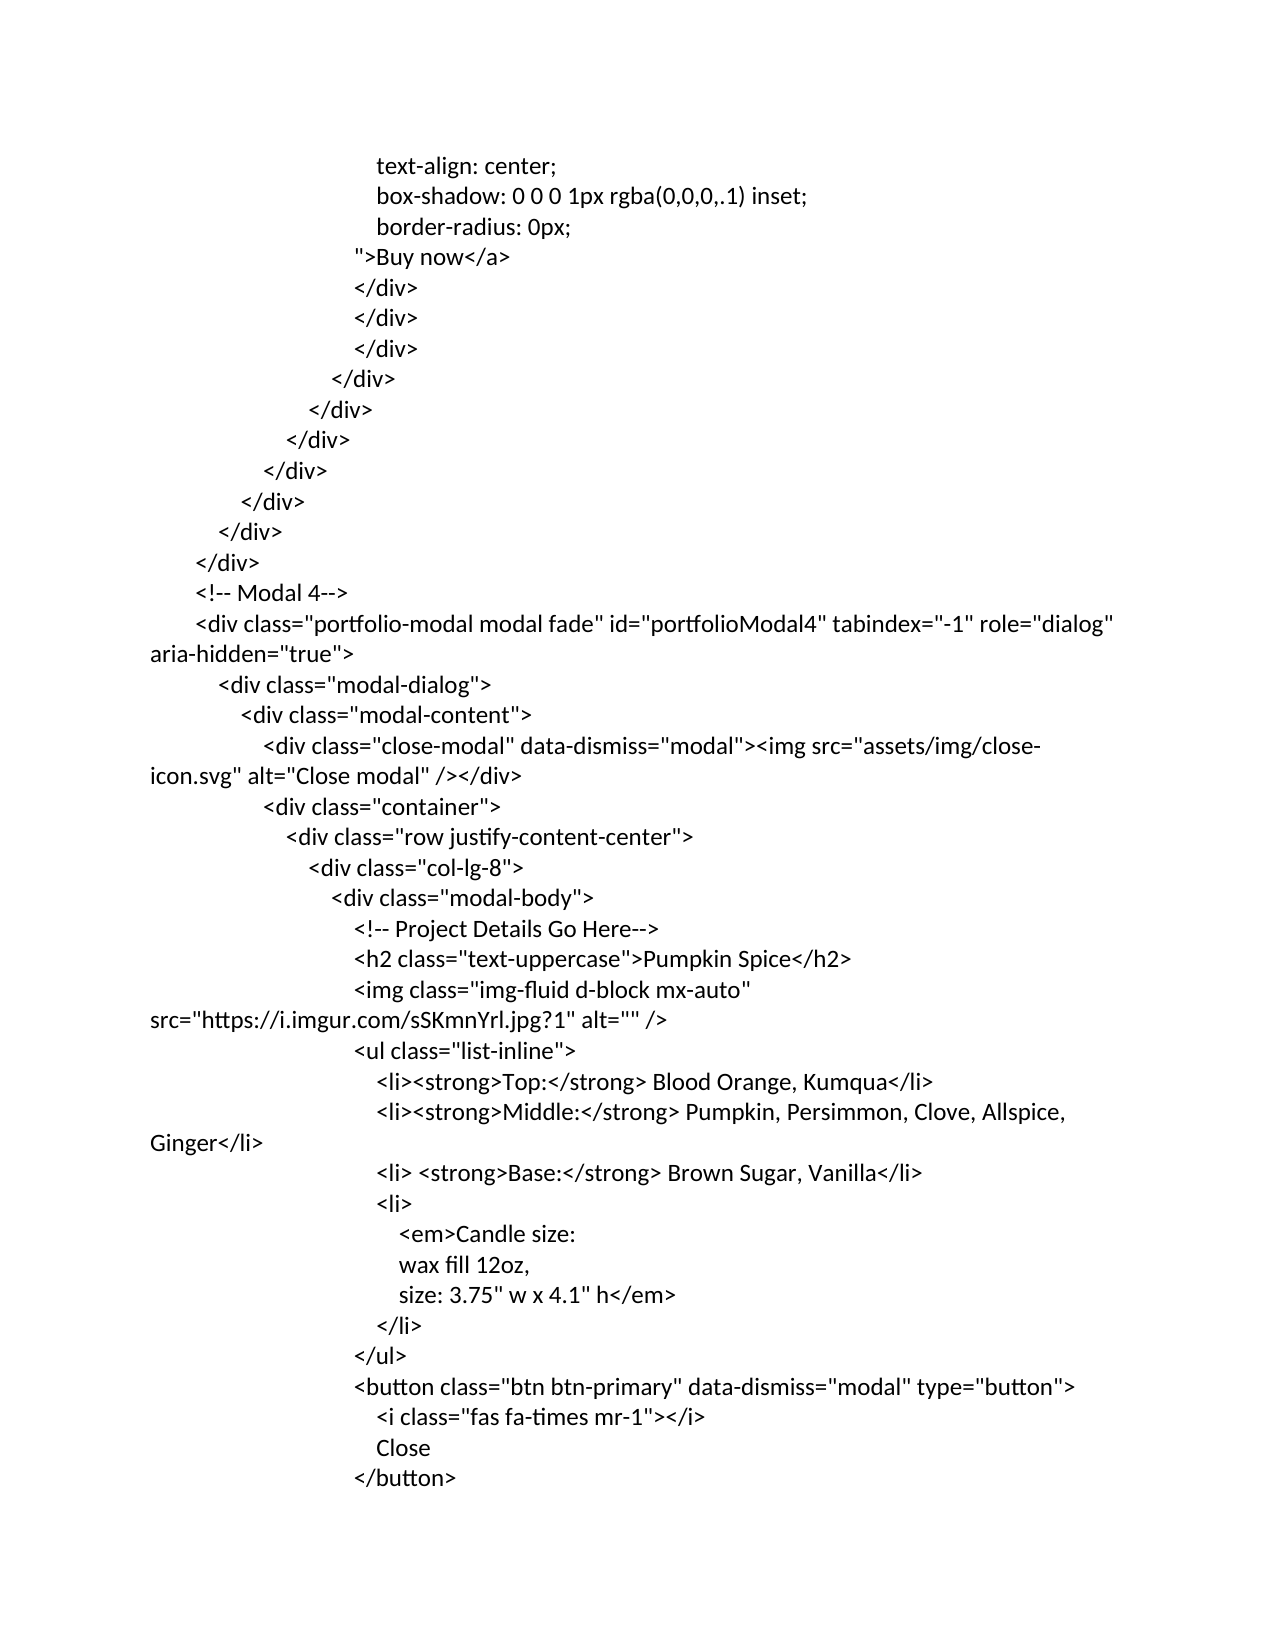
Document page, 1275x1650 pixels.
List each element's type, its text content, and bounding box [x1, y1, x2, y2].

text ">Buy now</a> [150, 242, 1125, 272]
text </div> [150, 486, 1125, 516]
text <div class="modal-dialog"> [150, 669, 1125, 699]
text </div> [150, 303, 1125, 333]
text <ul class="list-inline"> [150, 1035, 1125, 1066]
text <div class="close-modal" data-dismiss="modal"><img src="assets/img/close-icon.svg" alt="Close modal" /></div> [150, 730, 1125, 791]
text <div class="container"> [150, 791, 1125, 821]
text <div class="modal-content"> [150, 699, 1125, 730]
text <!-- Project Details Go Here--> [150, 913, 1125, 943]
text <div class="portfolio-modal modal fade" id="portfolioModal4" tabindex="-1" role="dialog" aria-hidden="true"> [150, 608, 1125, 669]
text <img class="img-fluid d-block mx-auto" src="https://i.imgur.com/sSKmnYrl.jpg?1" alt="" /> [150, 974, 1125, 1035]
text size: 3.75" w x 4.1" h</em> [150, 1279, 1125, 1310]
text </div> [150, 333, 1125, 364]
text </div> [150, 547, 1125, 577]
text </button> [150, 1462, 1125, 1493]
text <div class="col-lg-8"> [150, 852, 1125, 882]
text </div> [150, 364, 1125, 394]
text <div class="modal-body"> [150, 882, 1125, 913]
text <li> [150, 1188, 1125, 1218]
text border-radius: 0px; [150, 211, 1125, 242]
text </ul> [150, 1340, 1125, 1371]
text text-align: center; [150, 150, 1125, 181]
text </div> [150, 394, 1125, 425]
text </div> [150, 516, 1125, 547]
text </li> [150, 1310, 1125, 1340]
text Close [150, 1432, 1125, 1462]
text <em>Candle size: [150, 1218, 1125, 1249]
text <li> <strong>Base:</strong> Brown Sugar, Vanilla</li> [150, 1157, 1125, 1188]
text <li><strong>Top:</strong> Blood Orange, Kumqua</li> [150, 1066, 1125, 1096]
text </div> [150, 272, 1125, 303]
text wax fill 12oz, [150, 1249, 1125, 1279]
text box-shadow: 0 0 0 1px rgba(0,0,0,.1) inset; [150, 181, 1125, 211]
text <h2 class="text-uppercase">Pumpkin Spice</h2> [150, 943, 1125, 974]
text </div> [150, 425, 1125, 455]
text <!-- Modal 4--> [150, 577, 1125, 608]
text </div> [150, 455, 1125, 486]
text <button class="btn btn-primary" data-dismiss="modal" type="button"> [150, 1371, 1125, 1401]
text <i class="fas fa-times mr-1"></i> [150, 1401, 1125, 1432]
text <div class="row justify-content-center"> [150, 821, 1125, 852]
text <li><strong>Middle:</strong> Pumpkin, Persimmon, Clove, Allspice, Ginger</li> [150, 1096, 1125, 1157]
